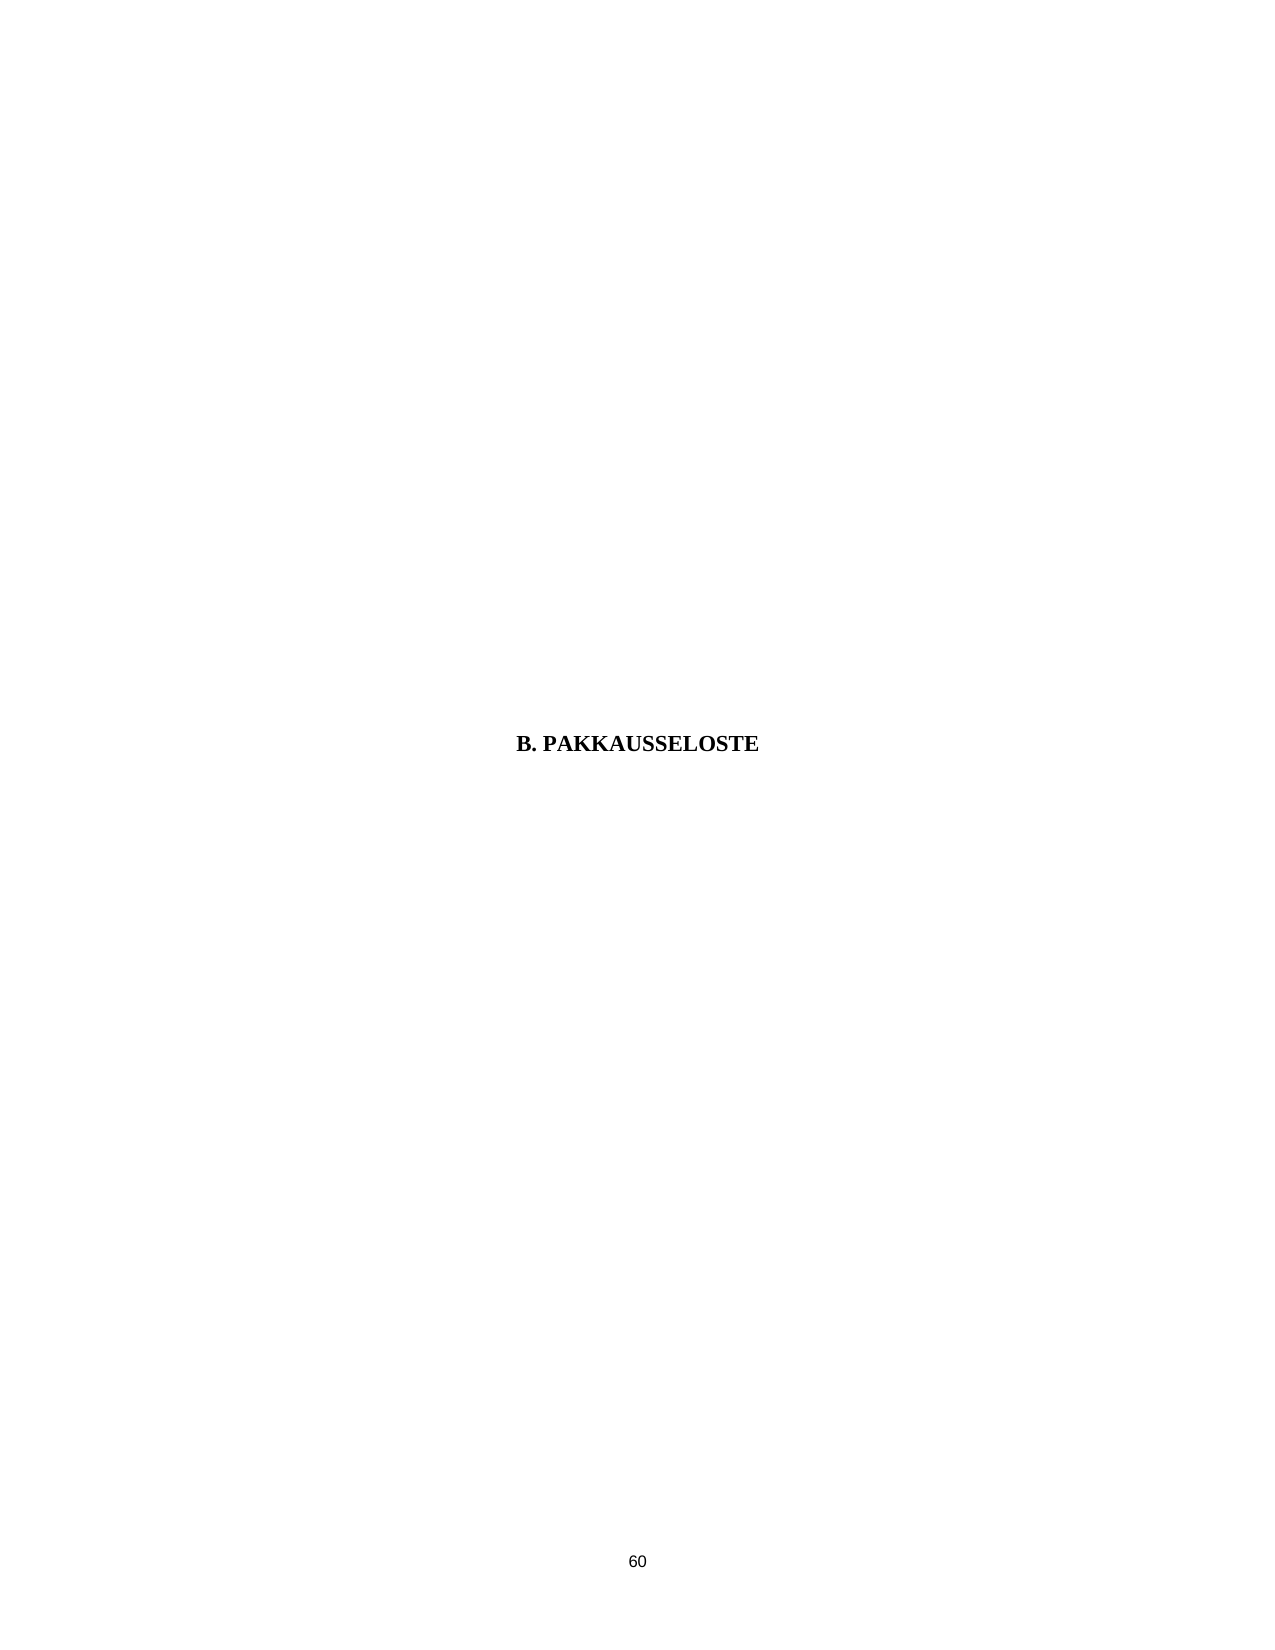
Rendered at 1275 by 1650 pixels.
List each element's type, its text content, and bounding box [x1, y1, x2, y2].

title B. PAKKAUSSELOSTE [150, 730, 1125, 756]
